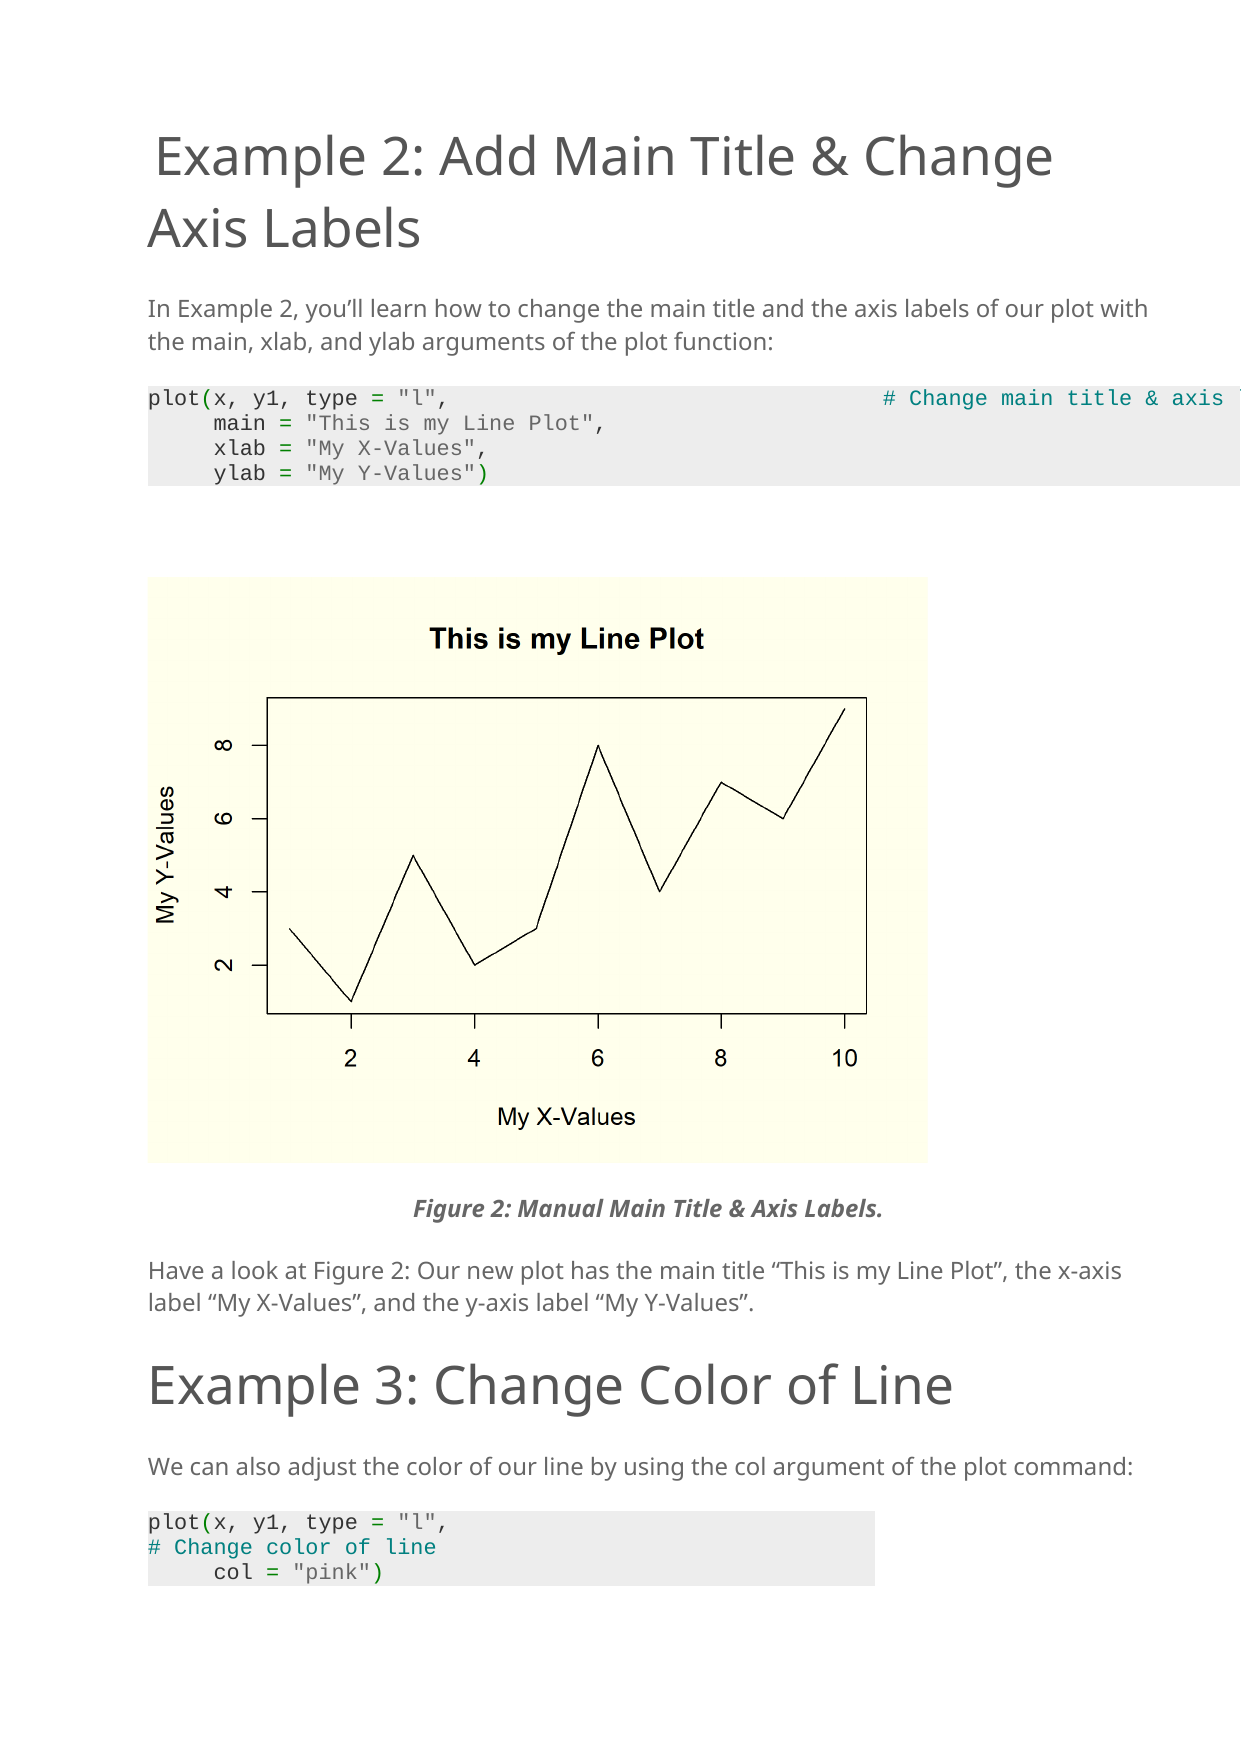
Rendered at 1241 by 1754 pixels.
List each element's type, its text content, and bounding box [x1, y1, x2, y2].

text Example 2: Add Main Title & Change Axis Labels [148, 118, 1152, 263]
text In Example 2, you’ll learn how to change the main title and the axis labels of our plot with the main, xlab, and ylab arguments of the plot function: [148, 292, 1152, 357]
picture [147, 577, 928, 1163]
table_header plot(x, y1, type = "l", # Change main title & axis labels main = "This is my Line Plot", xlab = "My X-Values", ylab = "My Y-Values") [148, 386, 1240, 486]
text We can also adjust the color of our line by using the col argument of the plot command: [148, 1449, 1152, 1482]
text Have a look at Figure 2: Our new plot has the main title “This is my Line Plot”, the x-axis label “My X-Values”, and the y-axis label “My Y-Values”. [148, 1253, 1152, 1319]
text Figure 2: Manual Main Title & Axis Labels. [148, 1192, 1152, 1224]
text Example 3: Change Color of Line [148, 1348, 1152, 1420]
table_header plot(x, y1, type = "l", # Change color of line col = "pink") [148, 1511, 875, 1586]
